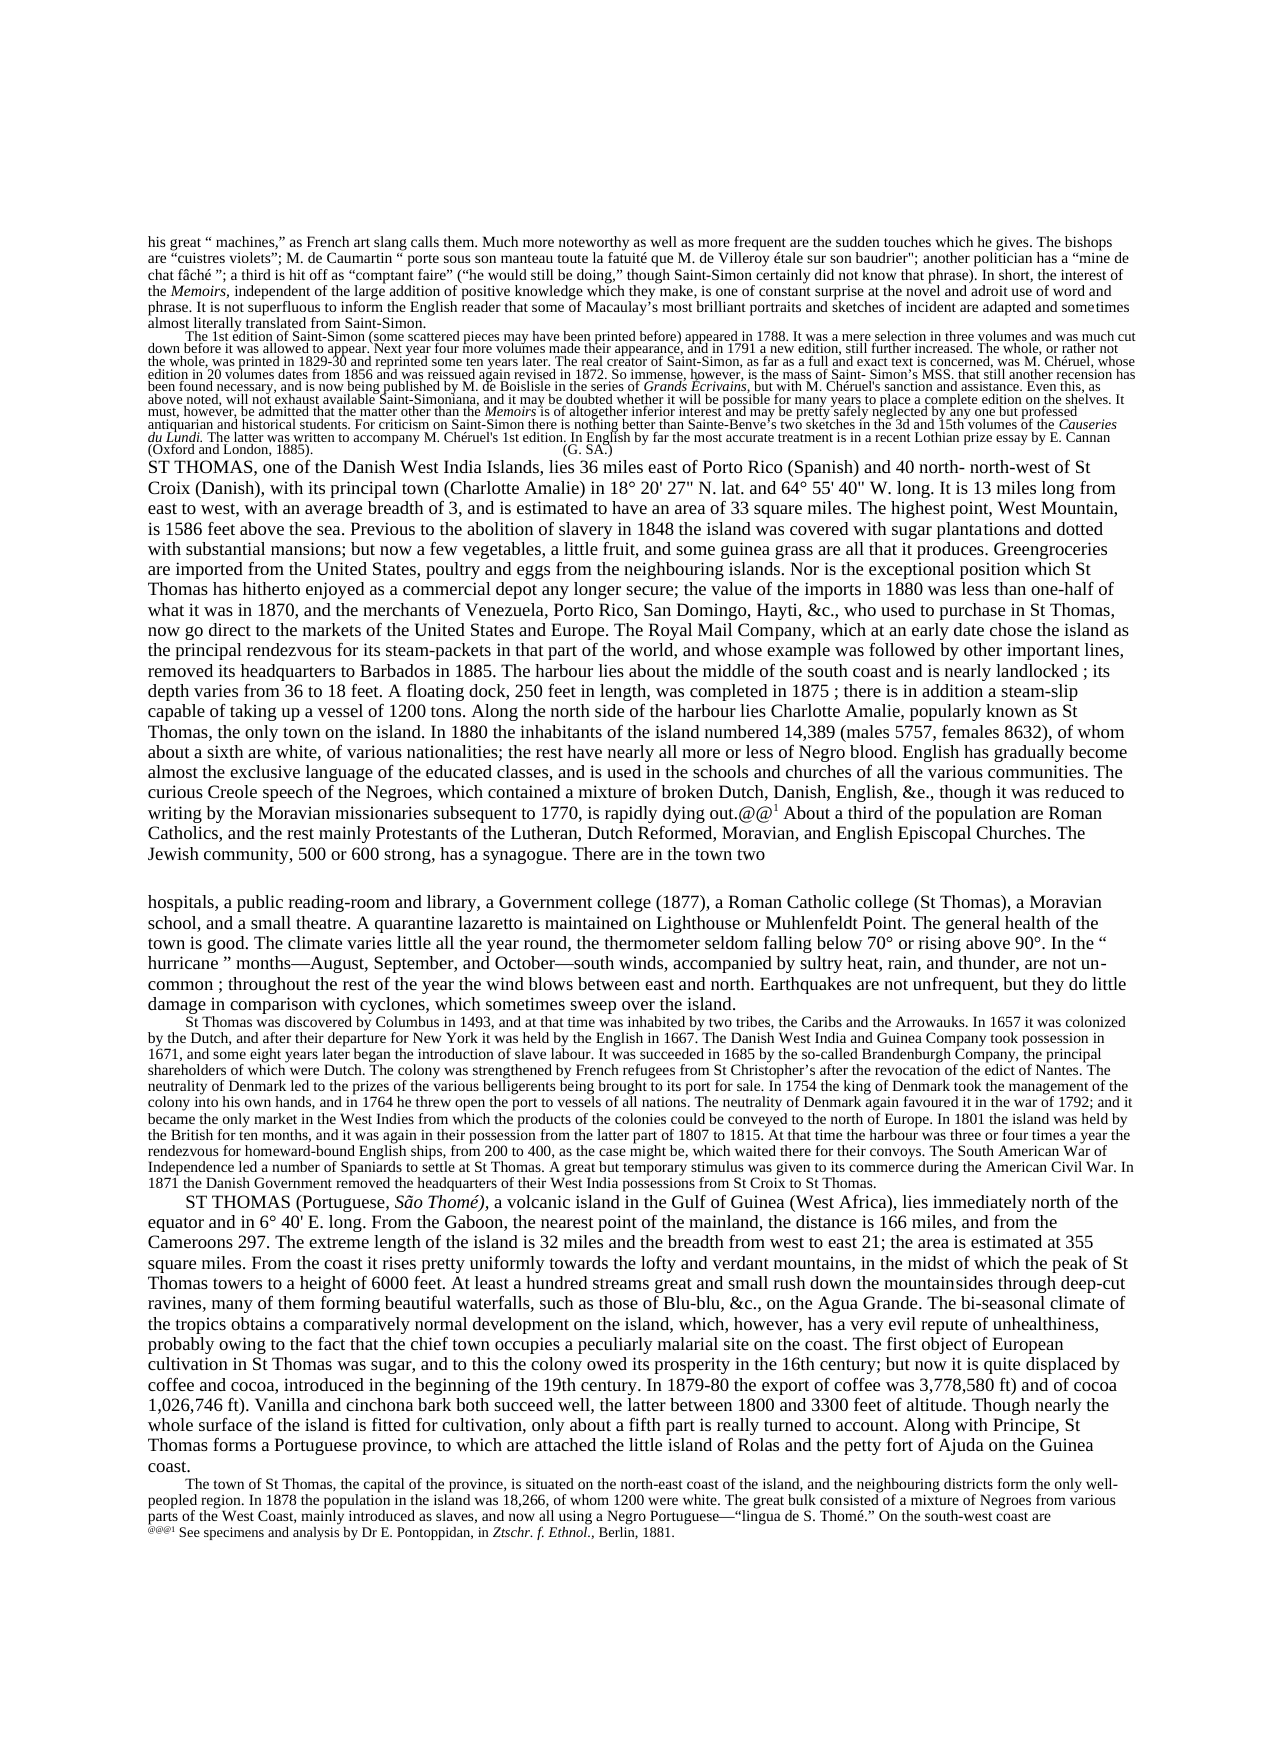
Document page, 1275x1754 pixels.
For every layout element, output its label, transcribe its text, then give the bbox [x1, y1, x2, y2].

text St Thomas was discovered by Columbus in 1493, and at that time was inhabited by two tribes, the Caribs and the Arrowauks. In 1657 it was colonized by the Dutch, and after their departure for New York it was held by the English in 1667. The Danish West India and Guinea Company took possession in 1671, and some eight years later began the introduction of slave labour. It was succeeded in 1685 by the so-called Brandenburgh Company, the principal shareholders of which were Dutch. The colony was strengthened by French refugees from St Christopher’s after the revocation of the edict of Nantes. The neutrality of Denmark led to the prizes of the various belligerents being brought to its port for sale. In 1754 the king of Denmark took the management of the colony into his own hands, and in 1764 he threw open the port to vessels of all nations. The neutrality of Denmark again favoured it in the war of 1792; and it became the only market in the West Indies from which the products of the colonies could be conveyed to the north of Europe. In 1801 the island was held by the British for ten months, and it was again in their possession from the latter part of 1807 to 1815. At that time the harbour was three or four times a year the rendezvous for homeward-bound English ships, from 200 to 400, as the case might be, which waited there for their convoys. The South American War of Independence led a number of Spaniards to settle at St Thomas. A great but temporary stimulus was given to its commerce during the American Civil War. In 1871 the Danish Government removed the headquarters of their West India possessions from St Croix to St Thomas. [148, 1014, 1136, 1192]
text The town of St Thomas, the capital of the province, is situated on the north-east coast of the island, and the neighbouring districts form the only well-peopled region. In 1878 the population in the island was 18,266, of whom 1200 were white. The great bulk consisted of a mixture of Negroes from various parts of the West Coast, mainly introduced as slaves, and now all using a Negro Portuguese—“lingua de S. Thomé.” On the south-west coast are [148, 1476, 1136, 1524]
text ST THOMAS, one of the Danish West India Islands, lies 36 miles east of Porto Rico (Spanish) and 40 north- north-west of St Croix (Danish), with its principal town (Charlotte Amalie) in 18° 20' 27" N. lat. and 64° 55' 40" W. long. It is 13 miles long from east to west, with an average breadth of 3, and is estimated to have an area of 33 square miles. The highest point, West Mountain, is 1586 feet above the sea. Previous to the abolition of slavery in 1848 the island was covered with sugar plantations and dotted with substantial mansions; but now a few vegetables, a little fruit, and some guinea grass are all that it produces. Greengroceries are imported from the United States, poultry and eggs from the neighbouring islands. Nor is the exceptional position which St Thomas has hitherto enjoyed as a commercial depot any longer secure; the value of the imports in 1880 was less than one-half of what it was in 1870, and the merchants of Venezuela, Porto Rico, San Domingo, Hayti, &c., who used to purchase in St Thomas, now go direct to the markets of the United States and Europe. The Royal Mail Company, which at an early date chose the island as the principal rendezvous for its steam-packets in that part of the world, and whose example was followed by other important lines, removed its headquarters to Barbados in 1885. The harbour lies about the middle of the south coast and is nearly landlocked ; its depth varies from 36 to 18 feet. A floating dock, 250 feet in length, was completed in 1875 ; there is in addition a steam-slip capable of taking up a vessel of 1200 tons. Along the north side of the harbour lies Charlotte Amalie, popularly known as St Thomas, the only town on the island. In 1880 the inhabitants of the island numbered 14,389 (males 5757, females 8632), of whom about a sixth are white, of various nationalities; the rest have nearly all more or less of Negro blood. English has gradually become almost the exclusive language of the educated classes, and is used in the schools and churches of all the various communities. The curious Creole speech of the Negroes, which contained a mixture of broken Dutch, Danish, English, &e., though it was reduced to writing by the Moravian missionaries subsequent to 1770, is rapidly dying out.@@1 About a third of the population are Roman Catholics, and the rest mainly Protestants of the Lutheran, Dutch Reformed, Moravian, and English Episcopal Churches. The Jewish community, 500 or 600 strong, has a synagogue. There are in the town two [148, 458, 1136, 864]
text The 1st edition of Saint-Simon (some scattered pieces may have been printed before) appeared in 1788. It was a mere selection in three volumes and was much cut down before it was allowed to appear. Next year four more volumes made their appearance, and in 1791 a new edition, still further increased. The whole, or rather not the whole, was printed in 1829-30 and reprinted some ten years later. The real creator of Saint-Simon, as far as a full and exact text is concerned, was M. Chéruel, whose edition in 20 volumes dates from 1856 and was reissued again revised in 1872. So immense, however, is the mass of Saint- Simon’s MSS. that still another recension has been found necessary, and is now being published by M. de Boislisle in the series of Grands Écrivains, but with M. Chéruel's sanction and assistance. Even this, as above noted, will not exhaust available Saint-Simoniana, and it may be doubted whether it will be possible for many years to place a complete edition on the shelves. It must, however, be admitted that the matter other than the Memoirs is of altogether inferior interest and may be pretty safely neglected by any one but professed antiquarian and historical students. For criticism on Saint-Simon there is nothing better than Sainte-Benve’s two sketches in the 3d and 15th volumes of the Causeries du Lundi. The latter was written to accompany M. Chéruel's 1st edition. In English by far the most accurate treatment is in a recent Lothian prize essay by E. Cannan (Oxford and London, 1885). (G. SA.) [148, 332, 1136, 458]
text his great “ machines,” as French art slang calls them. Much more noteworthy as well as more frequent are the sudden touches which he gives. The bishops are “cuistres violets”; M. de Caumartin “ porte sous son manteau toute la fatuité que M. de Villeroy étale sur son baudrier"; another politician has a “mine de chat fâché ”; a third is hit off as “comptant faire” (“he would still be doing,” though Saint-Simon certainly did not know that phrase). In short, the interest of the Memoirs, independent of the large addition of positive knowledge which they make, is one of constant surprise at the novel and adroit use of word and phrase. It is not superfluous to inform the English reader that some of Macaulay’s most brilliant portraits and sketches of incident are adapted and sometimes almost literally translated from Saint-Simon. [148, 235, 1136, 332]
text @@@1 See specimens and analysis by Dr E. Pontoppidan, in Ztschr. f. Ethnol., Berlin, 1881. [148, 1524, 1136, 1541]
text hospitals, a public reading-room and library, a Government college (1877), a Roman Catholic college (St Thomas), a Moravian school, and a small theatre. A quarantine lazaretto is maintained on Lighthouse or Muhlenfeldt Point. The general health of the town is good. The climate varies little all the year round, the thermometer seldom falling below 70° or rising above 90°. In the “ hurricane ” months—August, September, and October—south winds, accompanied by sultry heat, rain, and thunder, are not uncommon ; throughout the rest of the year the wind blows between east and north. Earthquakes are not unfrequent, but they do little damage in comparison with cyclones, which sometimes sweep over the island. [148, 893, 1136, 1014]
text ST THOMAS (Portuguese, São Thomé), a volcanic island in the Gulf of Guinea (West Africa), lies immediately north of the equator and in 6° 40' E. long. From the Gaboon, the nearest point of the mainland, the distance is 166 miles, and from the Cameroons 297. The extreme length of the island is 32 miles and the breadth from west to east 21; the area is estimated at 355 square miles. From the coast it rises pretty uniformly towards the lofty and verdant mountains, in the midst of which the peak of St Thomas towers to a height of 6000 feet. At least a hundred streams great and small rush down the mountainsides through deep-cut ravines, many of them forming beautiful waterfalls, such as those of Blu-blu, &c., on the Agua Grande. The bi-seasonal climate of the tropics obtains a comparatively normal development on the island, which, however, has a very evil repute of unhealthiness, probably owing to the fact that the chief town occupies a peculiarly malarial site on the coast. The first object of European cultivation in St Thomas was sugar, and to this the colony owed its prosperity in the 16th century; but now it is quite displaced by coffee and cocoa, introduced in the beginning of the 19th century. In 1879-80 the export of coffee was 3,778,580 ft) and of cocoa 1,026,746 ft). Vanilla and cinchona bark both succeed well, the latter between 1800 and 3300 feet of altitude. Though nearly the whole surface of the island is fitted for cultivation, only about a fifth part is really turned to account. Along with Principe, St Thomas forms a Portuguese province, to which are attached the little island of Rolas and the petty fort of Ajuda on the Guinea coast. [148, 1192, 1136, 1476]
